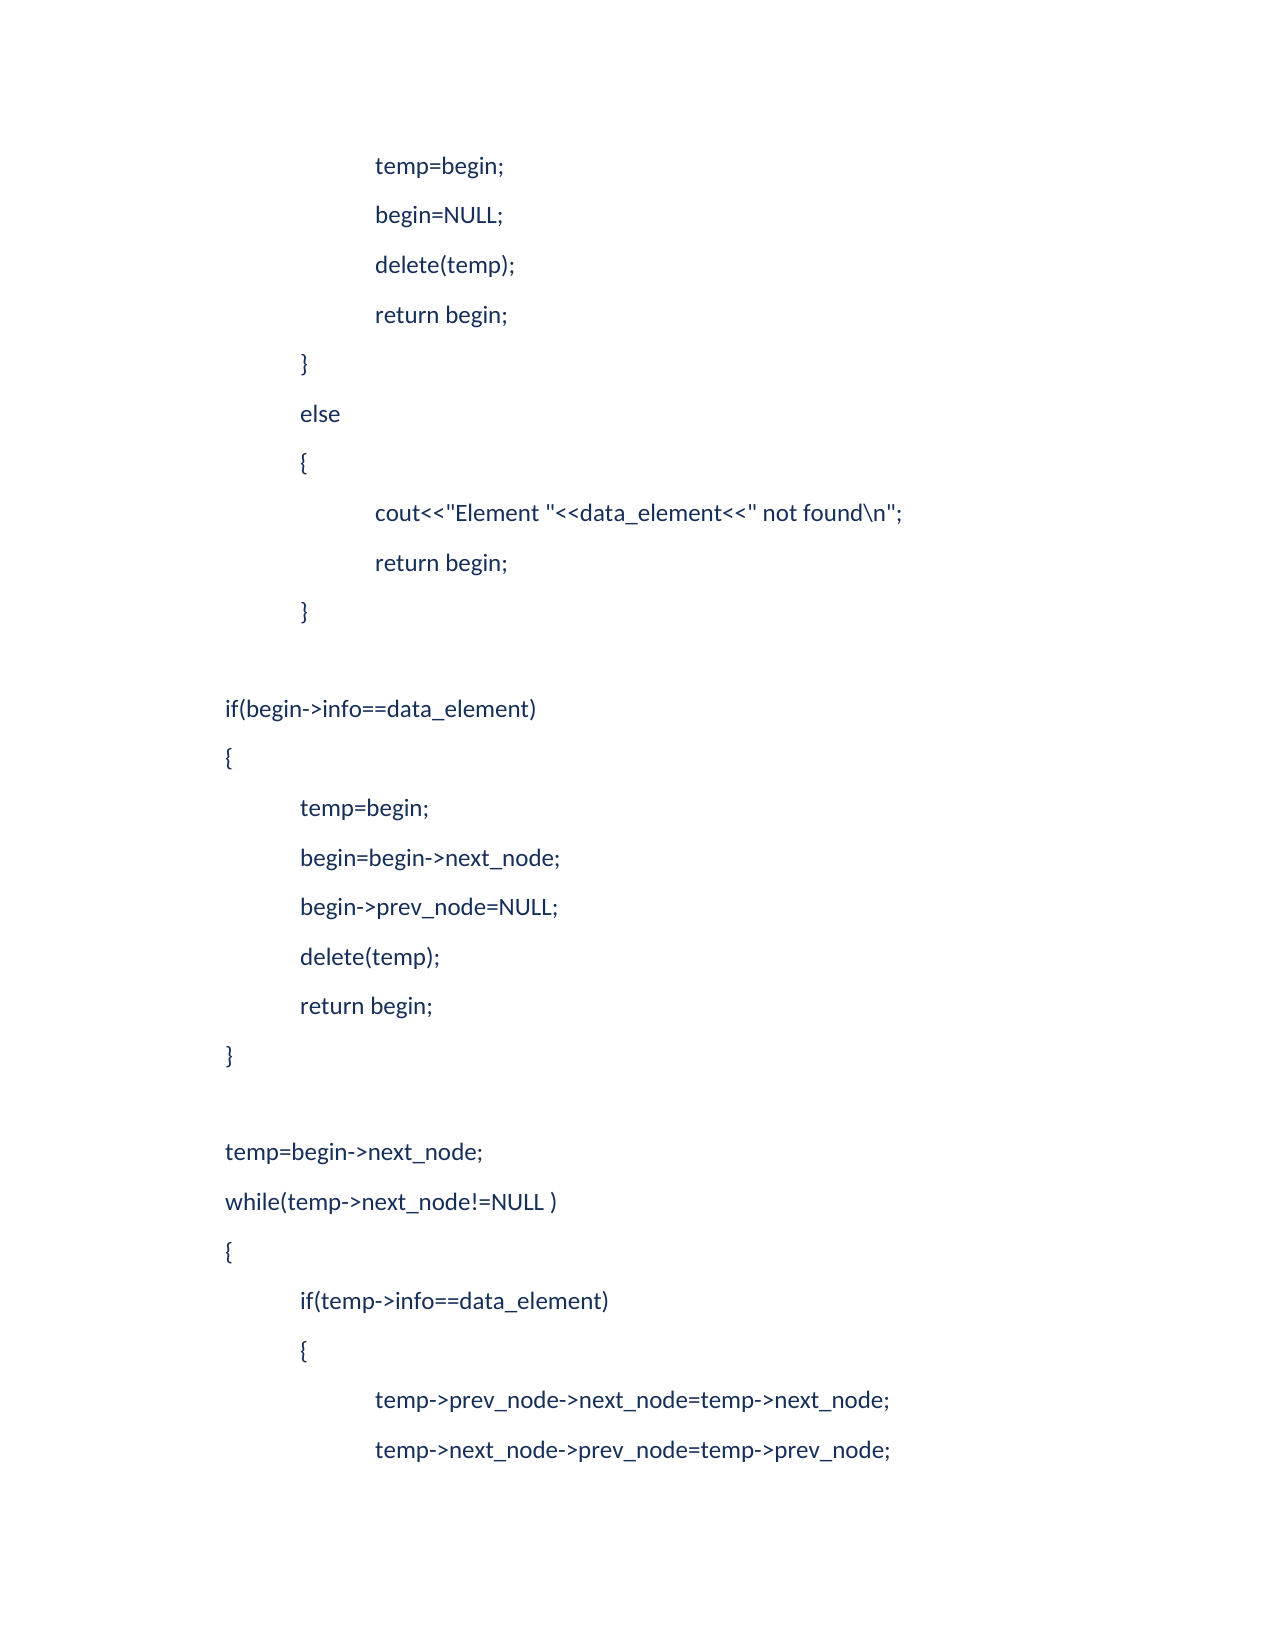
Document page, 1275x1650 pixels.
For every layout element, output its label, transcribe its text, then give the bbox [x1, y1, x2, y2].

text { [150, 1236, 1125, 1266]
text delete(temp); [150, 941, 1125, 971]
text temp=begin; [150, 792, 1125, 823]
text return begin; [150, 990, 1125, 1021]
text { [150, 447, 1125, 478]
text if(begin->info==data_element) [150, 693, 1125, 723]
text temp=begin; [150, 150, 1125, 181]
text return begin; [150, 547, 1125, 577]
text { [150, 742, 1125, 773]
text begin=NULL; [150, 199, 1125, 230]
text return begin; [150, 299, 1125, 329]
text while(temp->next_node!=NULL ) [150, 1186, 1125, 1217]
text begin->prev_node=NULL; [150, 891, 1125, 922]
text if(temp->info==data_element) [150, 1285, 1125, 1316]
text } [150, 1040, 1125, 1071]
text } [150, 348, 1125, 379]
text cout<<"Element "<<data_element<<" not found\n"; [150, 497, 1125, 528]
text temp->next_node->prev_node=temp->prev_node; [150, 1434, 1125, 1464]
text temp->prev_node->next_node=temp->next_node; [150, 1384, 1125, 1415]
text } [150, 596, 1125, 627]
text else [150, 398, 1125, 428]
text delete(temp); [150, 249, 1125, 280]
text { [150, 1335, 1125, 1365]
text temp=begin->next_node; [150, 1136, 1125, 1167]
text begin=begin->next_node; [150, 842, 1125, 872]
